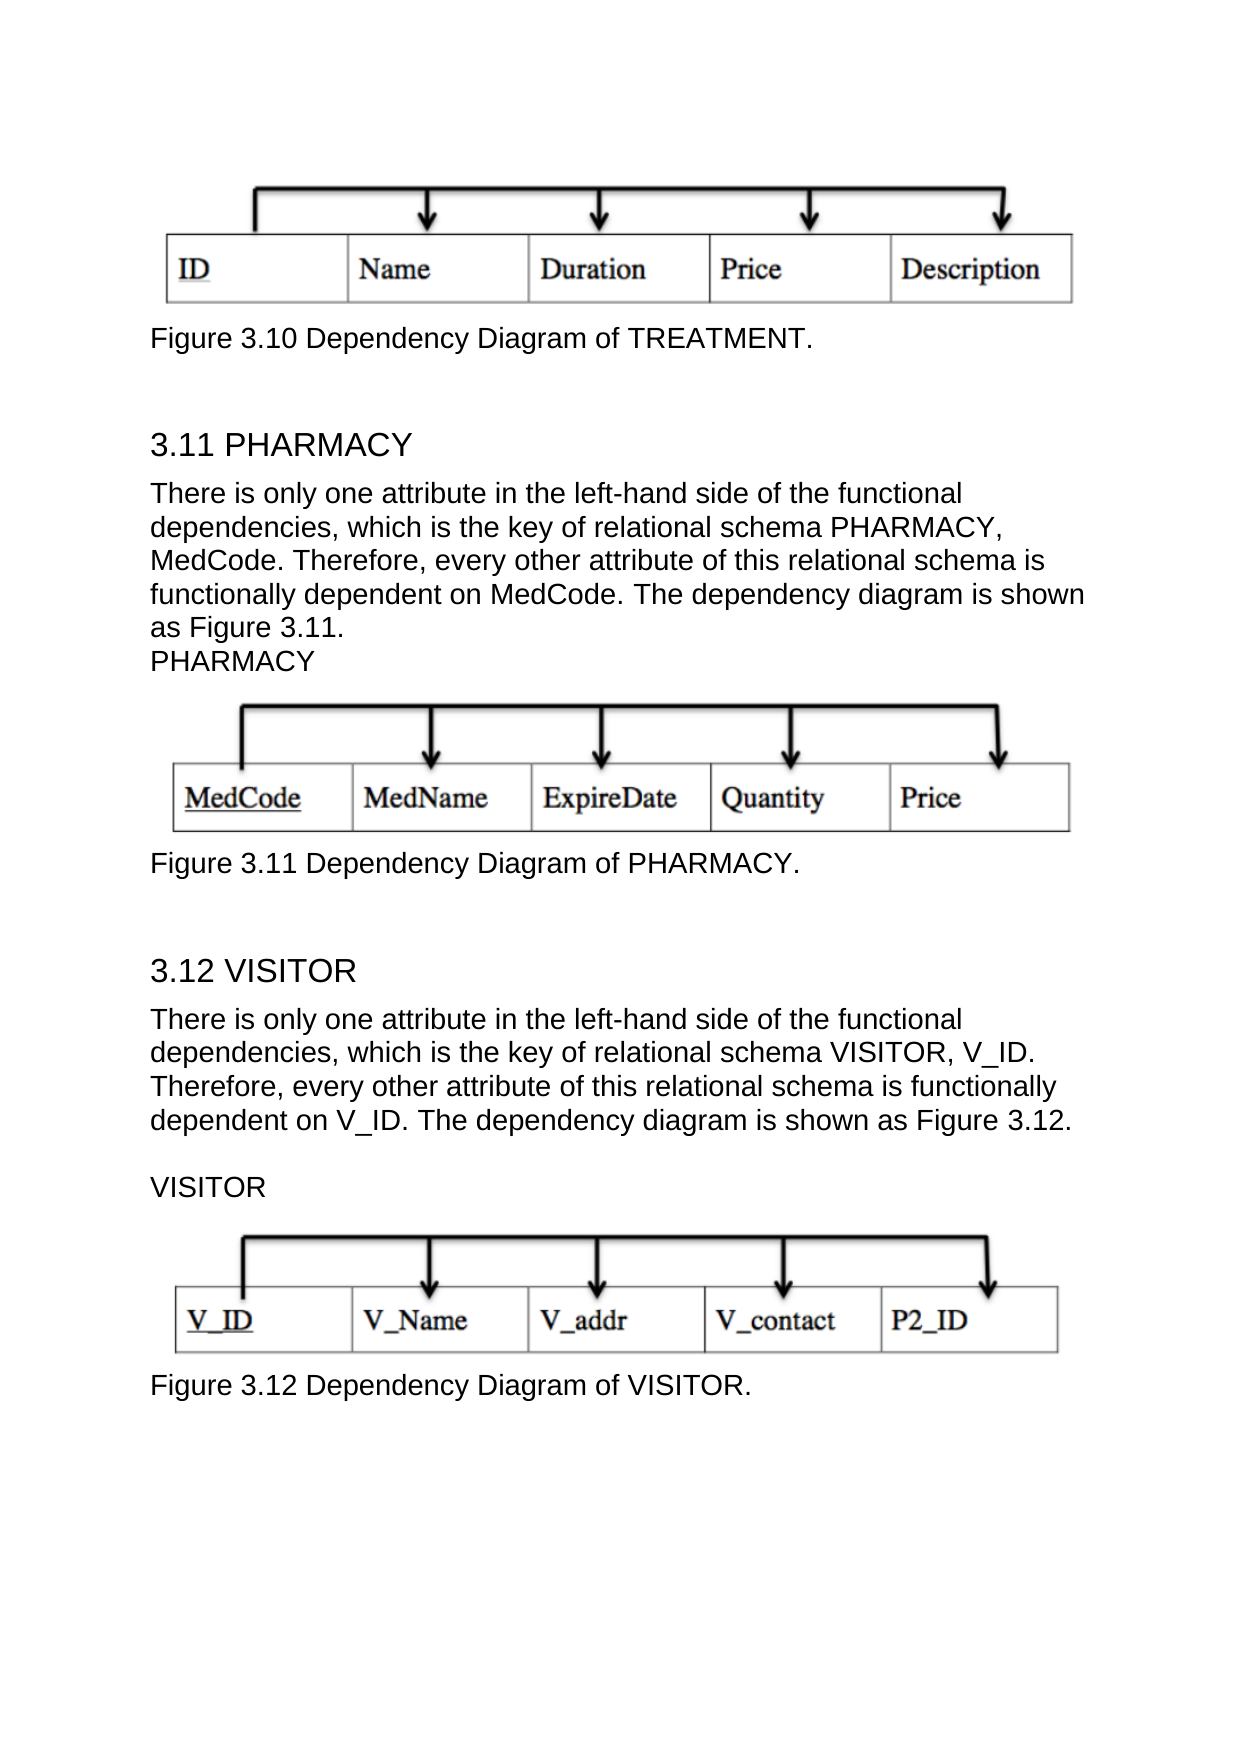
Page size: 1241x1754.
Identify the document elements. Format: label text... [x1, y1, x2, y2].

subtitle 3.11 PHARMACY [150, 425, 1090, 464]
subtitle 3.12 VISITOR [150, 951, 1090, 989]
text VISITOR [150, 1169, 1090, 1203]
text Figure 3.10 Dependency Diagram of TREATMENT. [150, 321, 1090, 354]
picture [150, 1203, 1091, 1368]
text Figure 3.12 Dependency Diagram of VISITOR. [150, 1368, 1090, 1401]
picture [150, 150, 1091, 321]
text PHARMACY [150, 644, 1090, 677]
text There is only one attribute in the left-hand side of the functional dependencies, which is the key of relational schema PHARMACY, MedCode. Therefore, every other attribute of this relational schema is functionally dependent on MedCode. The dependency diagram is shown as Figure 3.11. [150, 476, 1090, 644]
text Figure 3.11 Dependency Diagram of PHARMACY. [150, 847, 1090, 880]
text There is only one attribute in the left-hand side of the functional dependencies, which is the key of relational schema VISITOR, V_ID. Therefore, every other attribute of this relational schema is functionally dependent on V_ID. The dependency diagram is shown as Figure 3.12. [150, 1002, 1090, 1136]
picture [150, 677, 1091, 847]
